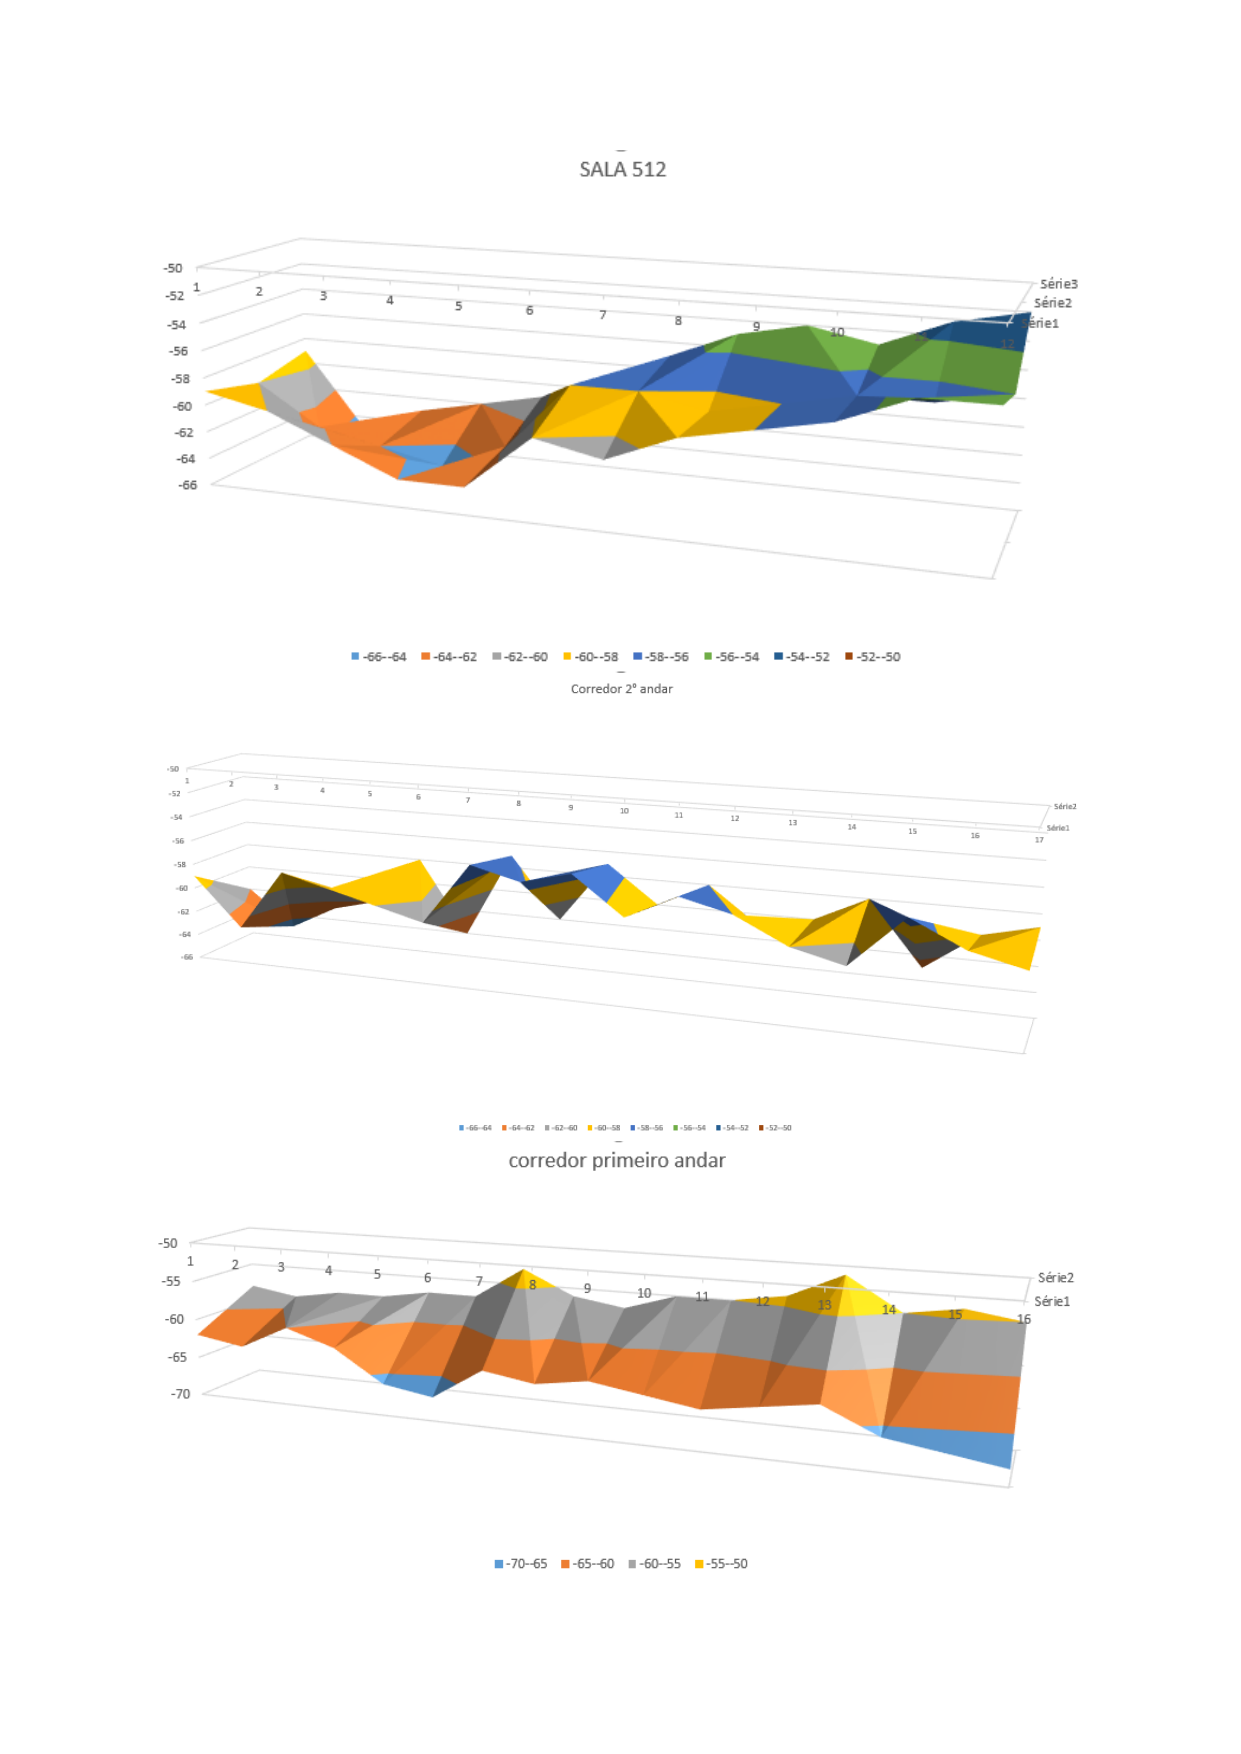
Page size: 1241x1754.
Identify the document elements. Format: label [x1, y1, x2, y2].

picture [150, 150, 1091, 673]
picture [150, 1141, 1091, 1579]
picture [150, 676, 1091, 1138]
